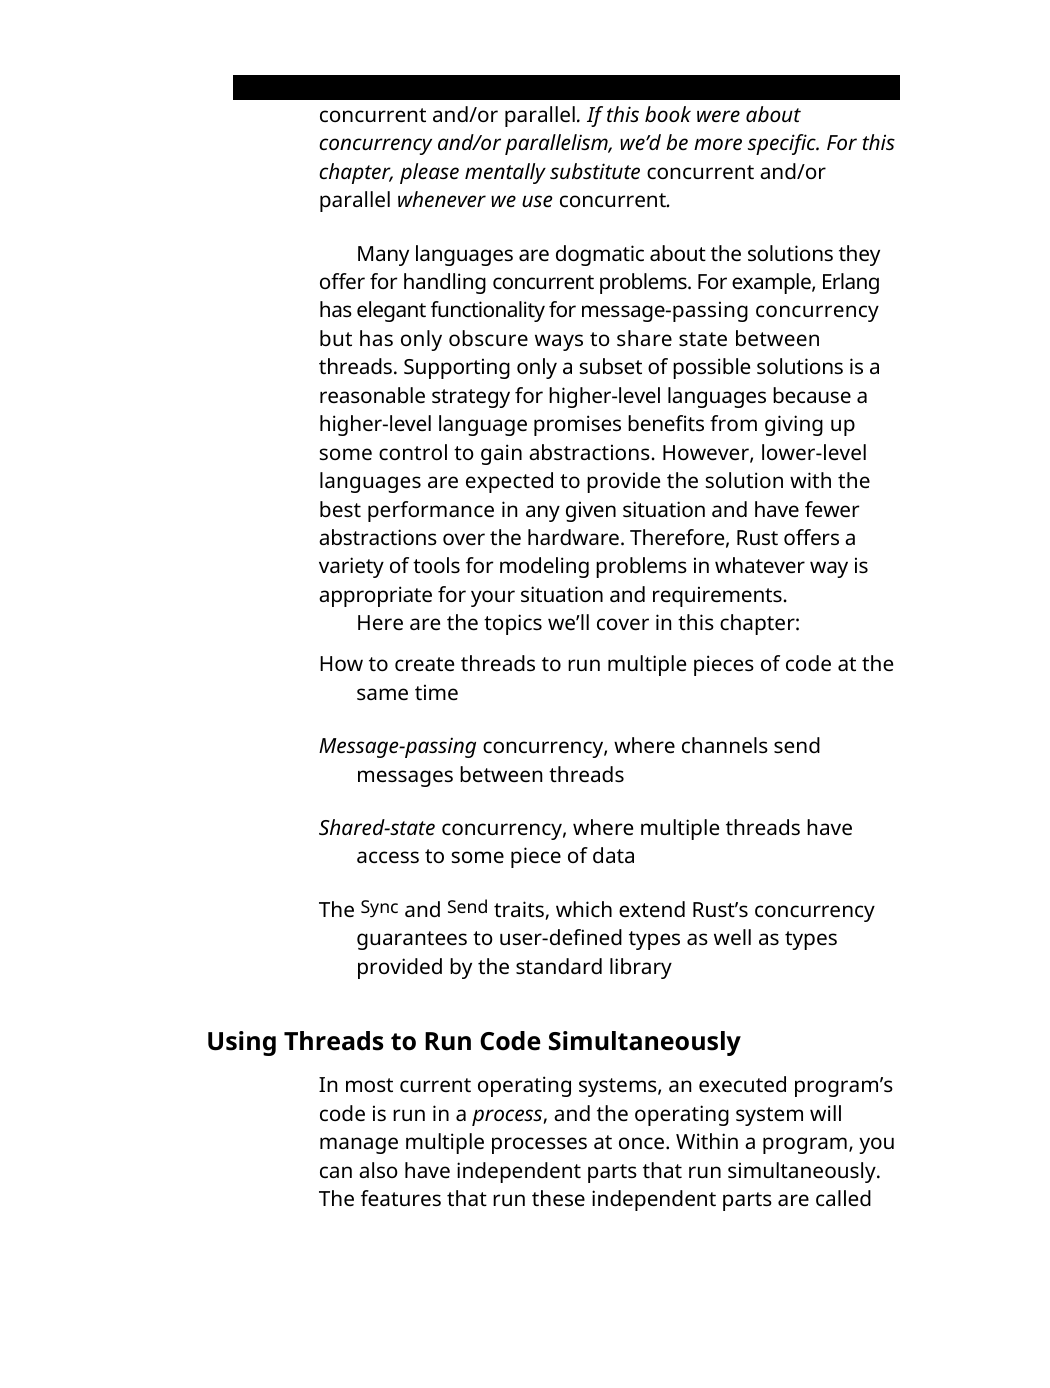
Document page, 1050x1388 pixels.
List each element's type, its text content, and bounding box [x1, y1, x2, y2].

text Many languages are dogmatic about the solutions they offer for handling concurrent problems. For example, Erlang has elegant functionality for message-passing concurrency but has only obscure ways to share state between threads. Supporting only a subset of possible solutions is a reasonable strategy for higher-level languages because a higher-level language promises benefits from giving up some control to gain abstractions. However, lower-level languages are expected to provide the solution with the best performance in any given situation and have fewer abstractions over the hardware. Therefore, Rust offers a variety of tools for modeling problems in whatever way is appropriate for your situation and requirements. [319, 239, 900, 608]
list Message-passing concurrency, where channels send messages between threads [319, 731, 900, 788]
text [233, 100, 900, 214]
list Shared-state concurrency, where multiple threads have access to some piece of data [319, 813, 900, 870]
list The Sync and Send traits, which extend Rust’s concurrency guarantees to user-defined types as well as types provided by the standard library [319, 895, 900, 980]
text Using Threads to Run Code Simultaneously [206, 1024, 900, 1058]
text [319, 1071, 900, 1213]
text Here are the topics we’ll cover in this chapter: [319, 608, 900, 637]
list How to create threads to run multiple pieces of code at the same time [319, 649, 900, 706]
